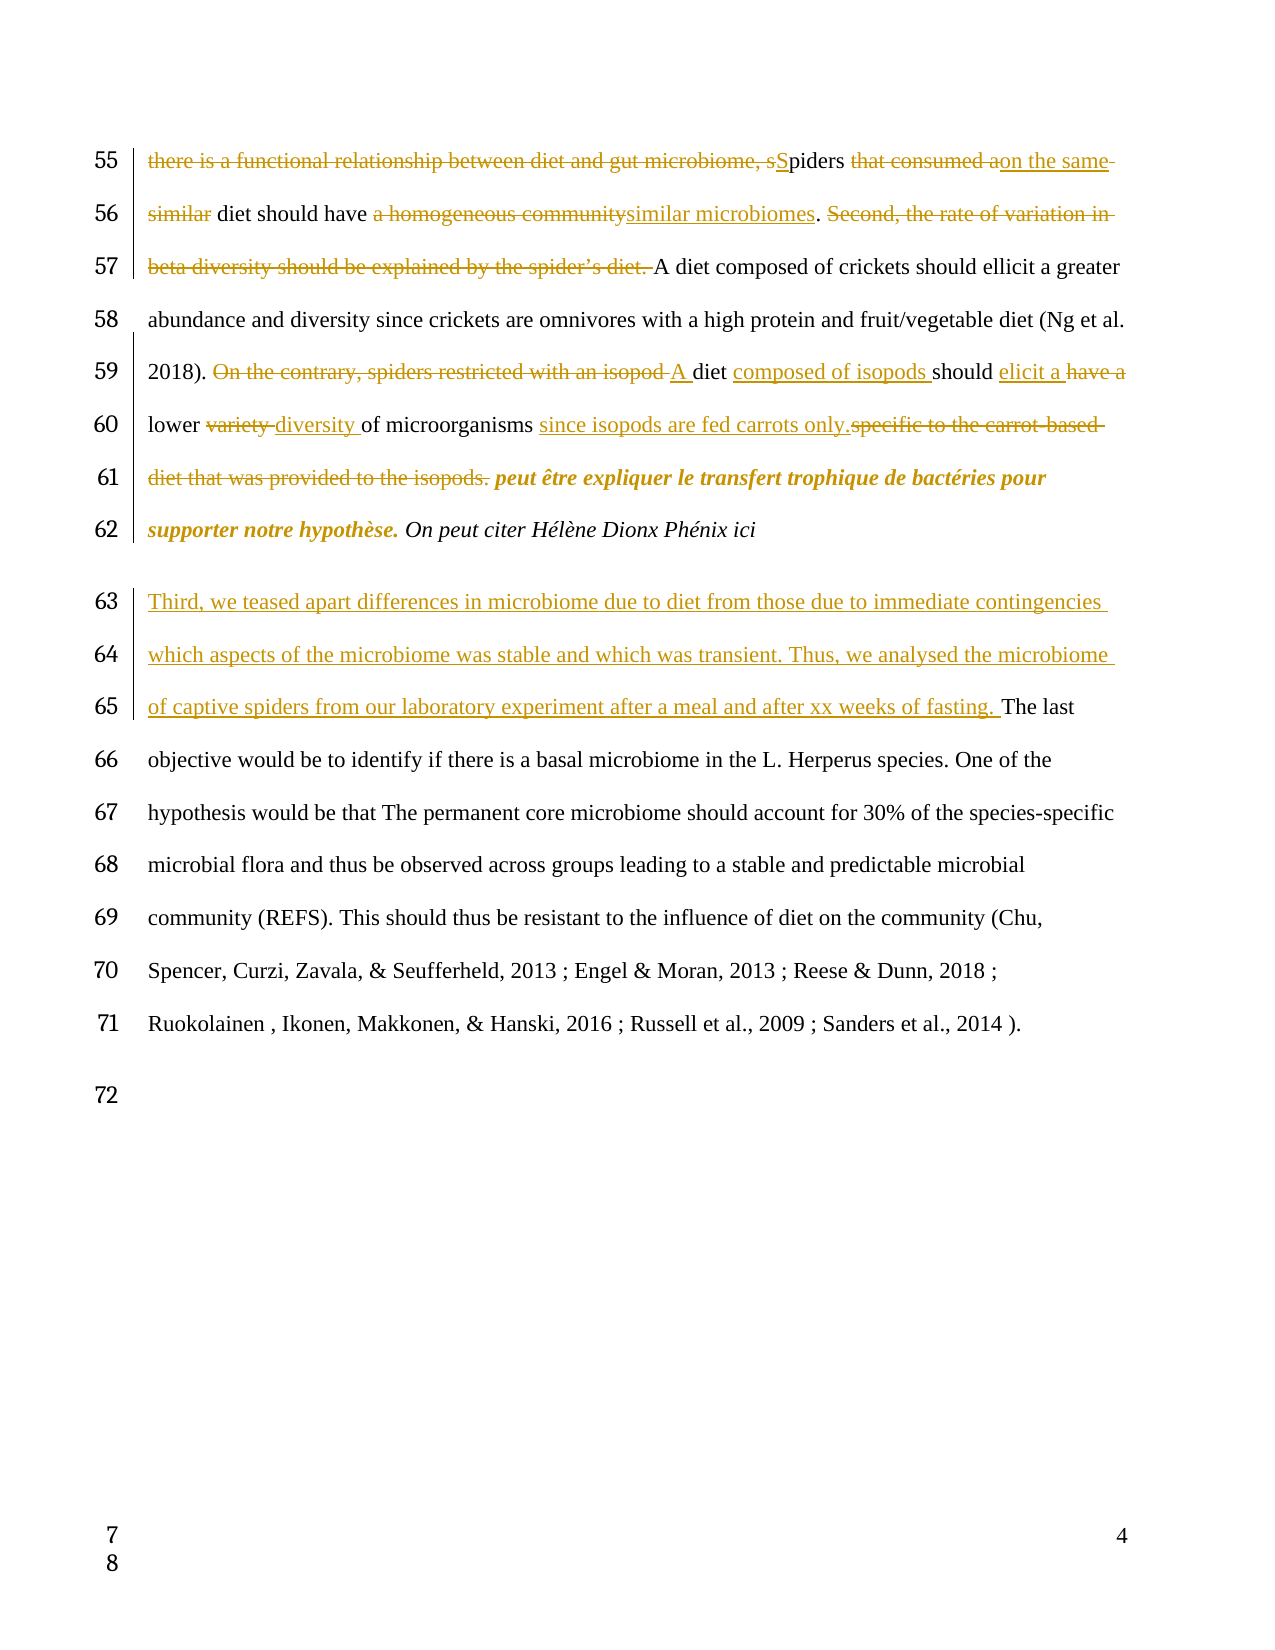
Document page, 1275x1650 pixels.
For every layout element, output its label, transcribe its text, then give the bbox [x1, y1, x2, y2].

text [148, 148, 1127, 543]
text The last objective would be to identify if there is a basal microbiome in the L. Herperus species. One of the hypothesis would be that The permanent core microbiome should account for 30% of the species-specific microbial flora and thus be observed across groups leading to a stable and predictable microbial community (REFS). This should thus be resistant to the influence of diet on the community (Chu, Spencer, Curzi, Zavala, & Seufferheld, 2013 ; Engel & Moran, 2013 ; Reese & Dunn, 2018 ; Ruokolainen , Ikonen, Makkonen, & Hanski, 2016 ; Russell et al., 2009 ; Sanders et al., 2014 ). [148, 588, 1127, 1036]
